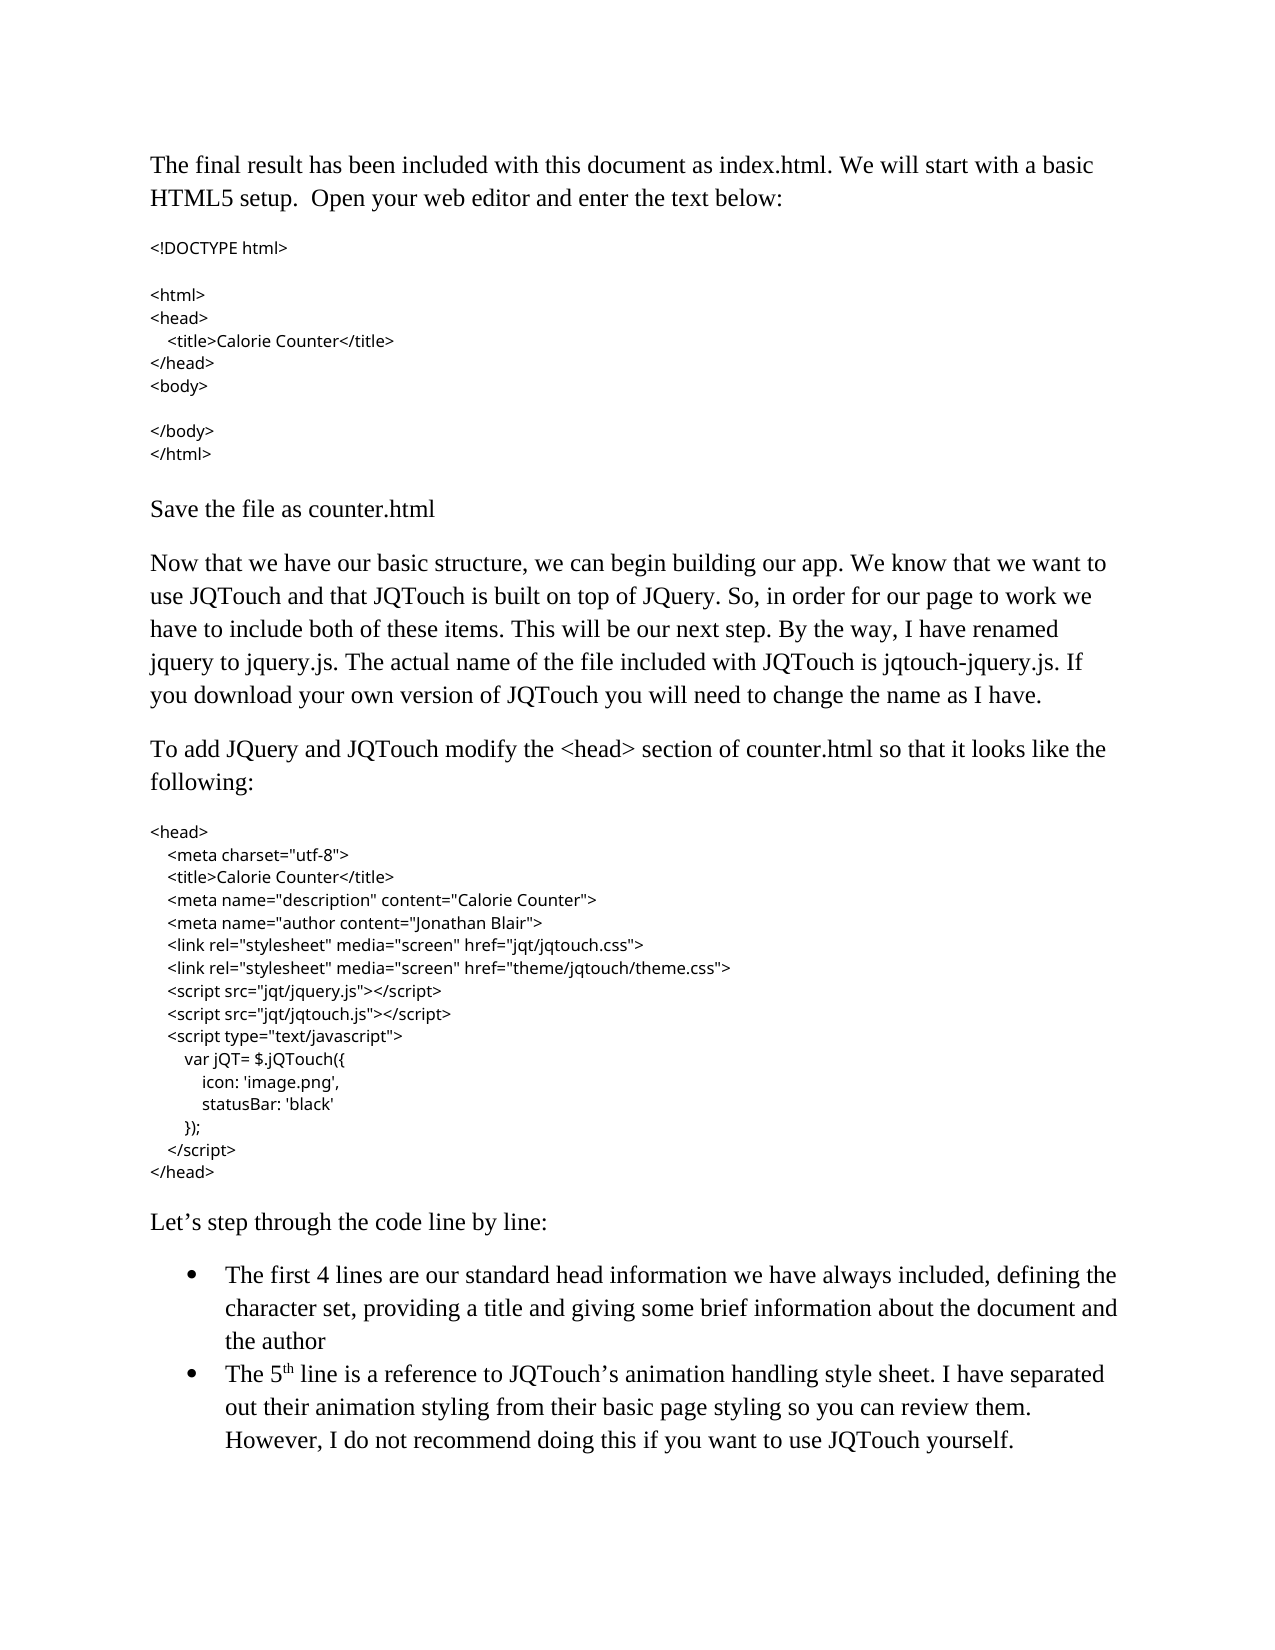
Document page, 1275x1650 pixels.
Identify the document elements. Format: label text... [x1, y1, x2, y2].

text <body> [150, 374, 1125, 397]
text var jQT= $.jQTouch({ [150, 1048, 1125, 1070]
list The first 4 lines are our standard head information we have always included, defining the character set, providing a title and giving some brief information about the document and the author [187, 1260, 1125, 1355]
text }); [150, 1116, 1125, 1138]
text <link rel="stylesheet" media="screen" href="jqt/jqtouch.css"> [150, 934, 1125, 957]
text icon: 'image.png', [150, 1070, 1125, 1093]
text <script src="jqt/jquery.js"></script> [150, 979, 1125, 1002]
text Save the file as counter.html [150, 494, 1125, 523]
text <script src="jqt/jqtouch.js"></script> [150, 1002, 1125, 1025]
text statusBar: 'black' [150, 1093, 1125, 1116]
text <meta charset="utf-8"> [150, 843, 1125, 866]
text To add JQuery and JQTouch modify the <head> section of counter.html so that it looks like the following: [150, 734, 1125, 795]
text </head> [150, 1161, 1125, 1184]
text <title>Calorie Counter</title> [150, 329, 1125, 352]
text Let’s step through the code line by line: [150, 1207, 1125, 1235]
text The final result has been included with this document as index.html. We will start with a basic HTML5 setup. Open your web editor and enter the text below: [150, 150, 1125, 212]
text <meta name="author content="Jonathan Blair"> [150, 911, 1125, 934]
text <link rel="stylesheet" media="screen" href="theme/jqtouch/theme.css"> [150, 957, 1125, 979]
text <html> [150, 284, 1125, 306]
text </html> [150, 443, 1125, 465]
text </head> [150, 352, 1125, 374]
text <script type="text/javascript"> [150, 1025, 1125, 1048]
text <head> [150, 306, 1125, 329]
text <title>Calorie Counter</title> [150, 866, 1125, 889]
text </script> [150, 1138, 1125, 1161]
list The 5th line is a reference to JQTouch’s animation handling style sheet. I have separated out their animation styling from their basic page styling so you can review them. However, I do not recommend doing this if you want to use JQTouch yourself. [187, 1359, 1125, 1454]
text <meta name="description" content="Calorie Counter"> [150, 889, 1125, 911]
text Now that we have our basic structure, we can begin building our app. We know that we want to use JQTouch and that JQTouch is built on top of JQuery. So, in order for our page to work we have to include both of these items. This will be our next step. By the way, I have renamed jquery to jquery.js. The actual name of the file included with JQTouch is jqtouch-jquery.js. If you download your own version of JQTouch you will need to change the name as I have. [150, 548, 1125, 708]
text </body> [150, 420, 1125, 443]
text <head> [150, 821, 1125, 843]
text <!DOCTYPE html> [150, 237, 1125, 259]
